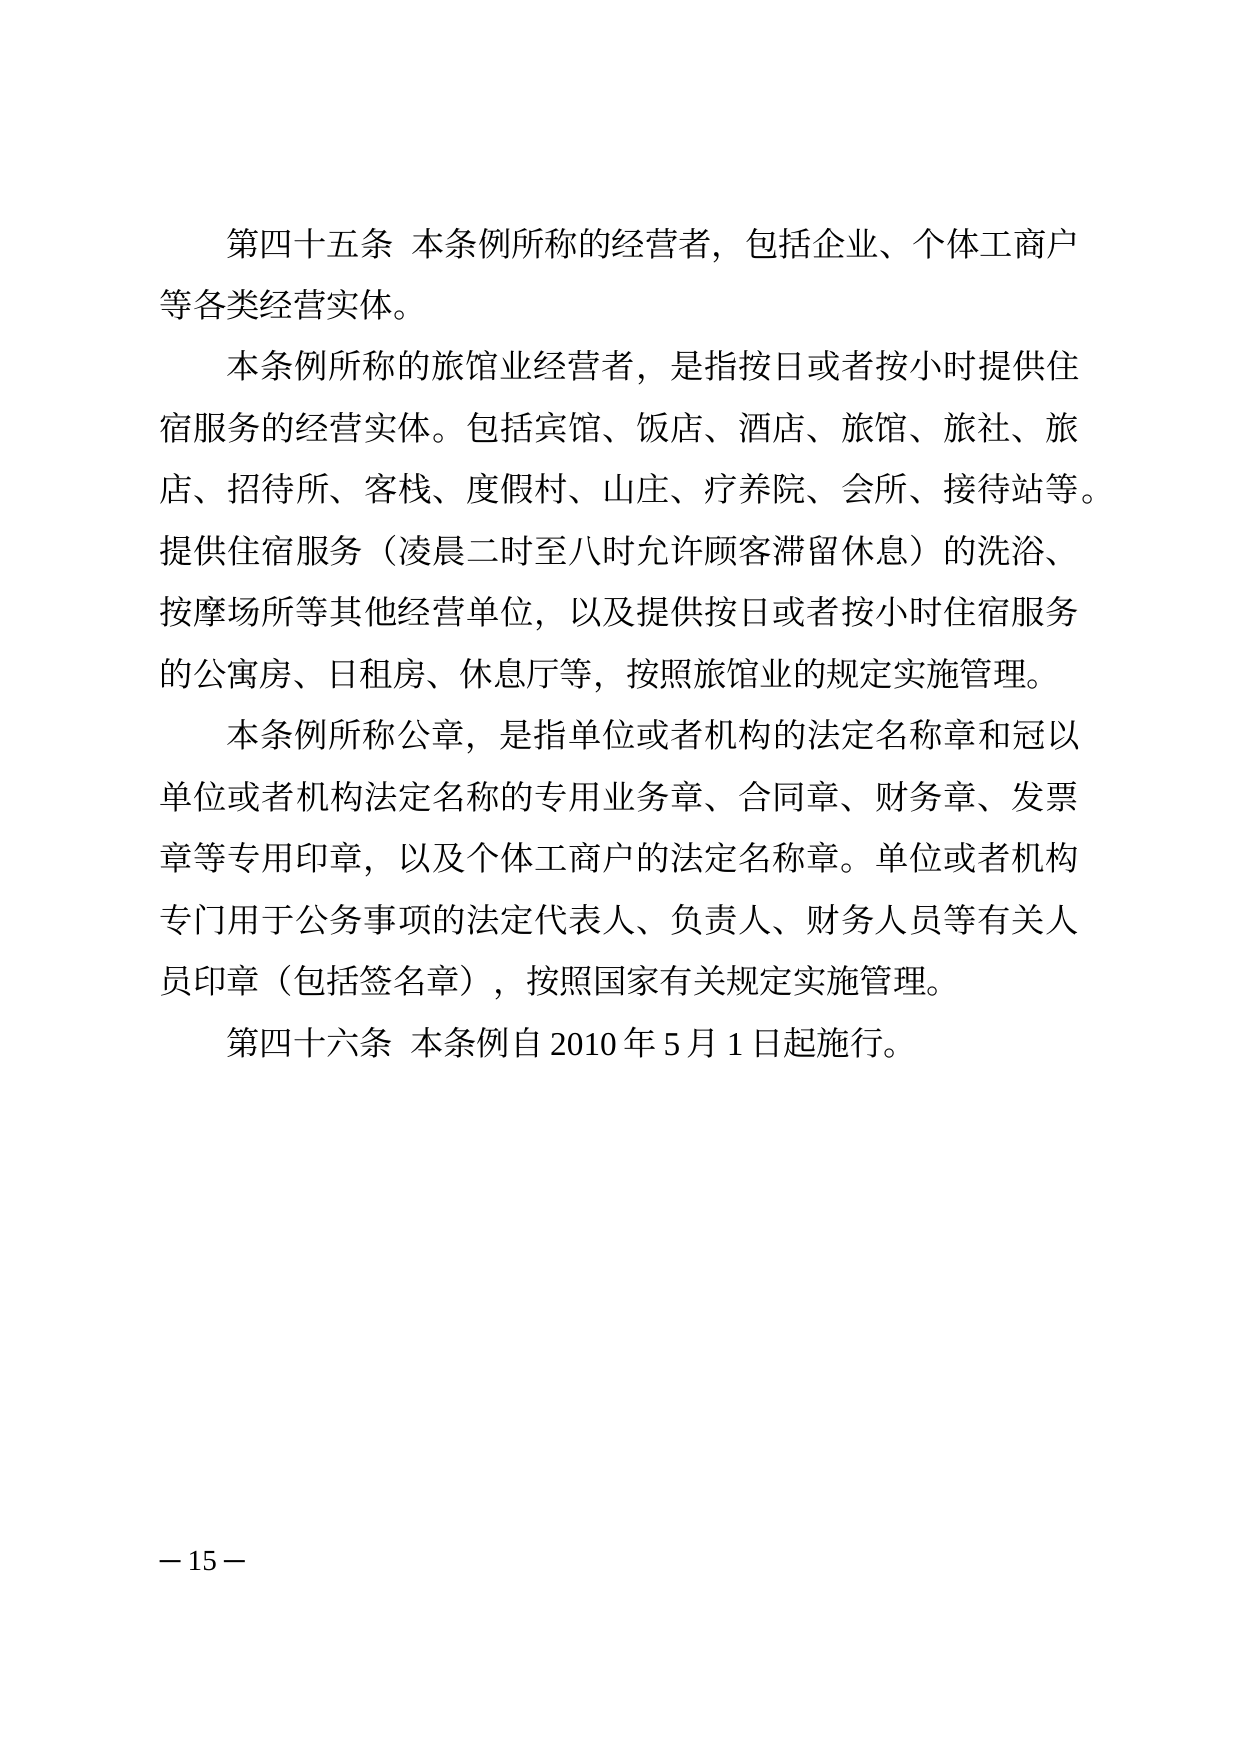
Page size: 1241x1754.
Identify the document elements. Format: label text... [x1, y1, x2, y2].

text 本条例所称的旅馆业经营者，是指按日或者按小时提供住宿服务的经营实体。包括宾馆、饭店、酒店、旅馆、旅社、旅店、招待所、客栈、度假村、山庄、疗养院、会所、接待站等。提供住宿服务（凌晨二时至八时允许顾客滞留休息）的洗浴、按摩场所等其他经营单位，以及提供按日或者按小时住宿服务的公寓房、日租房、休息厅等，按照旅馆业的规定实施管理。 [159, 330, 1081, 698]
text 第四十五条 本条例所称的经营者，包括企业、个体工商户等各类经营实体。 [159, 207, 1081, 330]
text 第四十六条 本条例自2010年5月1日起施行。 [159, 1006, 1081, 1067]
text 本条例所称公章，是指单位或者机构的法定名称章和冠以单位或者机构法定名称的专用业务章、合同章、财务章、发票章等专用印章，以及个体工商户的法定名称章。单位或者机构专门用于公务事项的法定代表人、负责人、财务人员等有关人员印章（包括签名章），按照国家有关规定实施管理。 [159, 698, 1081, 1006]
